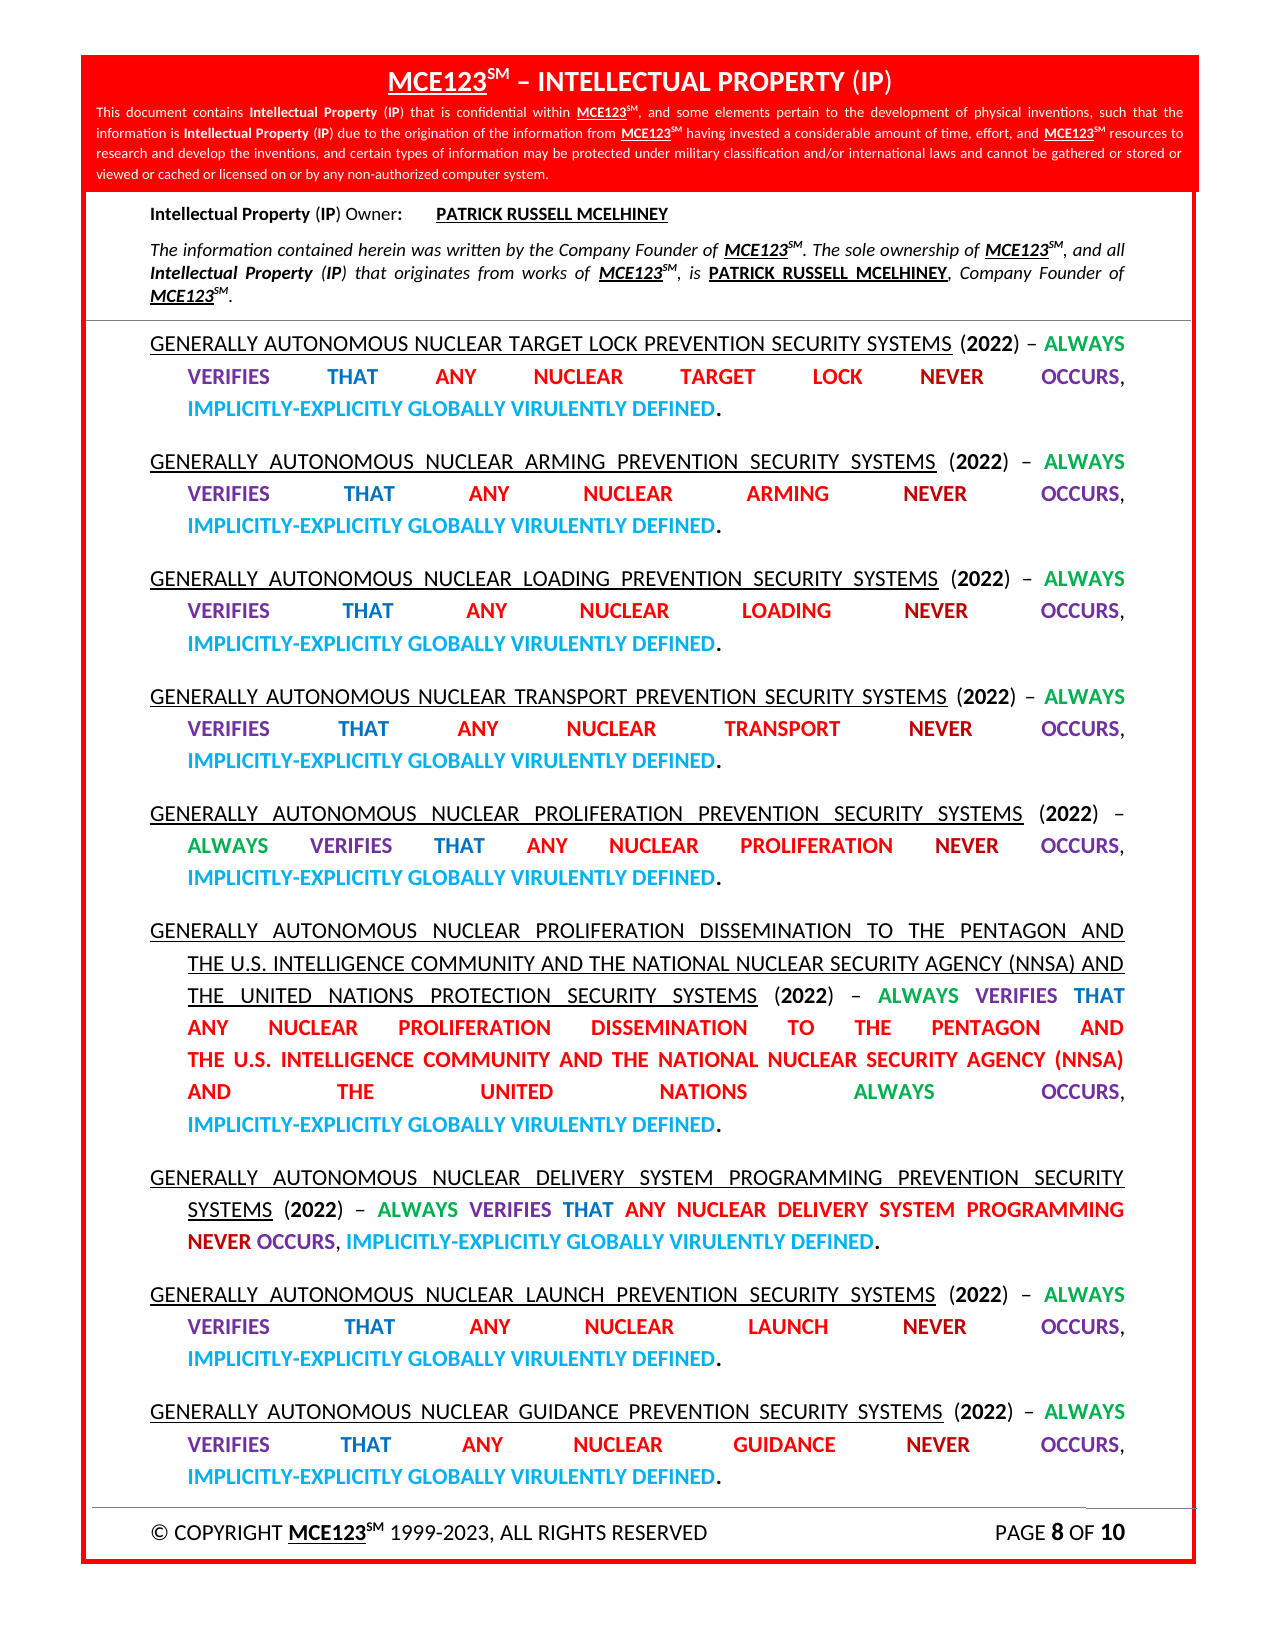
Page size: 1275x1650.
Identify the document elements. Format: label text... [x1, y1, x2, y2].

text GENERALLY AUTONOMOUS NUCLEAR DELIVERY SYSTEM PROGRAMMING PREVENTION SECURITY SYSTEMS (2022) – ALWAYS VERIFIES THAT ANY NUCLEAR DELIVERY SYSTEM PROGRAMMING NEVER OCCURS, IMPLICITLY-EXPLICITLY GLOBALLY VIRULENTLY DEFINED. [150, 1163, 1125, 1187]
text GENERALLY AUTONOMOUS NUCLEAR PROLIFERATION PREVENTION SECURITY SYSTEMS (2022) – ALWAYS VERIFIES THAT ANY NUCLEAR PROLIFERATION NEVER OCCURS, IMPLICITLY-EXPLICITLY GLOBALLY VIRULENTLY DEFINED. [150, 799, 1125, 892]
text GENERALLY AUTONOMOUS NUCLEAR DELIVERY SYSTEM PROGRAMMING PREVENTION SECURITY SYSTEMS (2022) – ALWAYS VERIFIES THAT ANY NUCLEAR DELIVERY SYSTEM PROGRAMMING NEVER OCCURS, IMPLICITLY-EXPLICITLY GLOBALLY VIRULENTLY DEFINED. [150, 1188, 1125, 1255]
text GENERALLY AUTONOMOUS NUCLEAR LAUNCH PREVENTION SECURITY SYSTEMS (2022) – ALWAYS VERIFIES THAT ANY NUCLEAR LAUNCH NEVER OCCURS, IMPLICITLY-EXPLICITLY GLOBALLY VIRULENTLY DEFINED. [150, 1280, 1125, 1372]
text GENERALLY AUTONOMOUS NUCLEAR PROLIFERATION DISSEMINATION TO THE PENTAGON AND THE U.S. INTELLIGENCE COMMUNITY AND THE NATIONAL NUCLEAR SECURITY AGENCY (NNSA) AND THE UNITED NATIONS PROTECTION SECURITY SYSTEMS (2022) – ALWAYS VERIFIES THAT ANY NUCLEAR PROLIFERATION DISSEMINATION TO THE PENTAGON AND THE U.S. INTELLIGENCE COMMUNITY AND THE NATIONAL NUCLEAR SECURITY AGENCY (NNSA) AND THE UNITED NATIONS ALWAYS OCCURS, IMPLICITLY-EXPLICITLY GLOBALLY VIRULENTLY DEFINED. [150, 942, 1125, 1138]
text GENERALLY AUTONOMOUS NUCLEAR ARMING PREVENTION SECURITY SYSTEMS (2022) – ALWAYS VERIFIES THAT ANY NUCLEAR ARMING NEVER OCCURS, IMPLICITLY-EXPLICITLY GLOBALLY VIRULENTLY DEFINED. [150, 447, 1125, 539]
text GENERALLY AUTONOMOUS NUCLEAR TRANSPORT PREVENTION SECURITY SYSTEMS (2022) – ALWAYS VERIFIES THAT ANY NUCLEAR TRANSPORT NEVER OCCURS, IMPLICITLY-EXPLICITLY GLOBALLY VIRULENTLY DEFINED. [150, 682, 1125, 774]
text GENERALLY AUTONOMOUS NUCLEAR GUIDANCE PREVENTION SECURITY SYSTEMS (2022) – ALWAYS VERIFIES THAT ANY NUCLEAR GUIDANCE NEVER OCCURS, IMPLICITLY-EXPLICITLY GLOBALLY VIRULENTLY DEFINED. [150, 1397, 1125, 1490]
text GENERALLY AUTONOMOUS NUCLEAR LOADING PREVENTION SECURITY SYSTEMS (2022) – ALWAYS VERIFIES THAT ANY NUCLEAR LOADING NEVER OCCURS, IMPLICITLY-EXPLICITLY GLOBALLY VIRULENTLY DEFINED. [150, 564, 1125, 657]
text GENERALLY AUTONOMOUS NUCLEAR TARGET LOCK PREVENTION SECURITY SYSTEMS (2022) – ALWAYS VERIFIES THAT ANY NUCLEAR TARGET LOCK NEVER OCCURS, IMPLICITLY-EXPLICITLY GLOBALLY VIRULENTLY DEFINED. [150, 329, 1125, 422]
